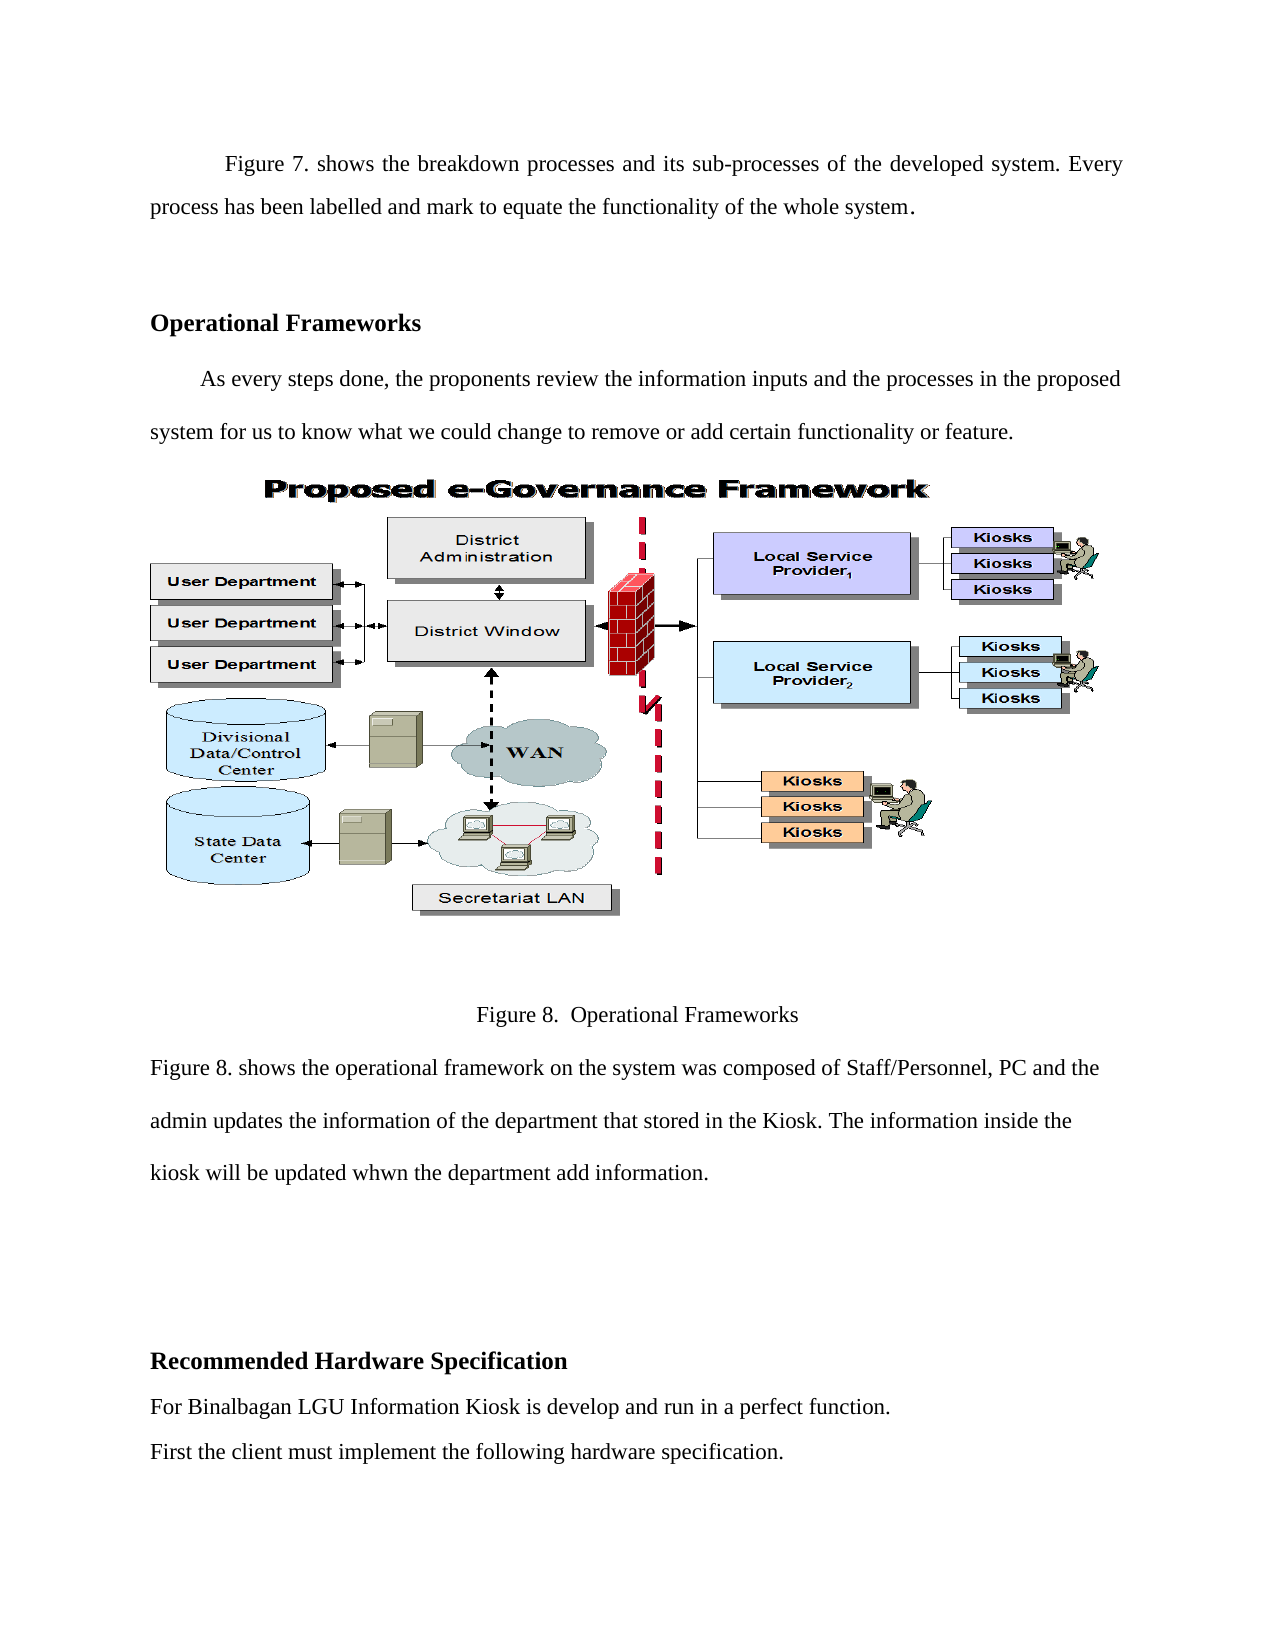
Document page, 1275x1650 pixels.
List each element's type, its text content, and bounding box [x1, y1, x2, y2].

picture [150, 471, 1100, 916]
text Figure 8. Operational Frameworks [150, 1001, 1125, 1028]
text Recommended Hardware Specification [150, 1346, 1125, 1375]
text Operational Frameworks [150, 308, 1125, 337]
text Figure 7. shows the breakdown processes and its sub-processes of the developed system. Every process has been labelled and mark to equate the functionality of the whole system. [150, 150, 1125, 219]
text For Binalbagan LGU Information Kiosk is develop and run in a perfect function. [150, 1393, 1125, 1420]
text Figure 8. shows the operational framework on the system was composed of Staff/Personnel, PC and the admin updates the information of the department that stored in the Kiosk. The information inside the kiosk will be updated whwn the department add information. [150, 1054, 1125, 1186]
text As every steps done, the proponents review the information inputs and the processes in the proposed system for us to know what we could change to remove or add certain functionality or feature. [150, 366, 1125, 444]
text First the client must implement the following hardware specification. [150, 1438, 1125, 1464]
